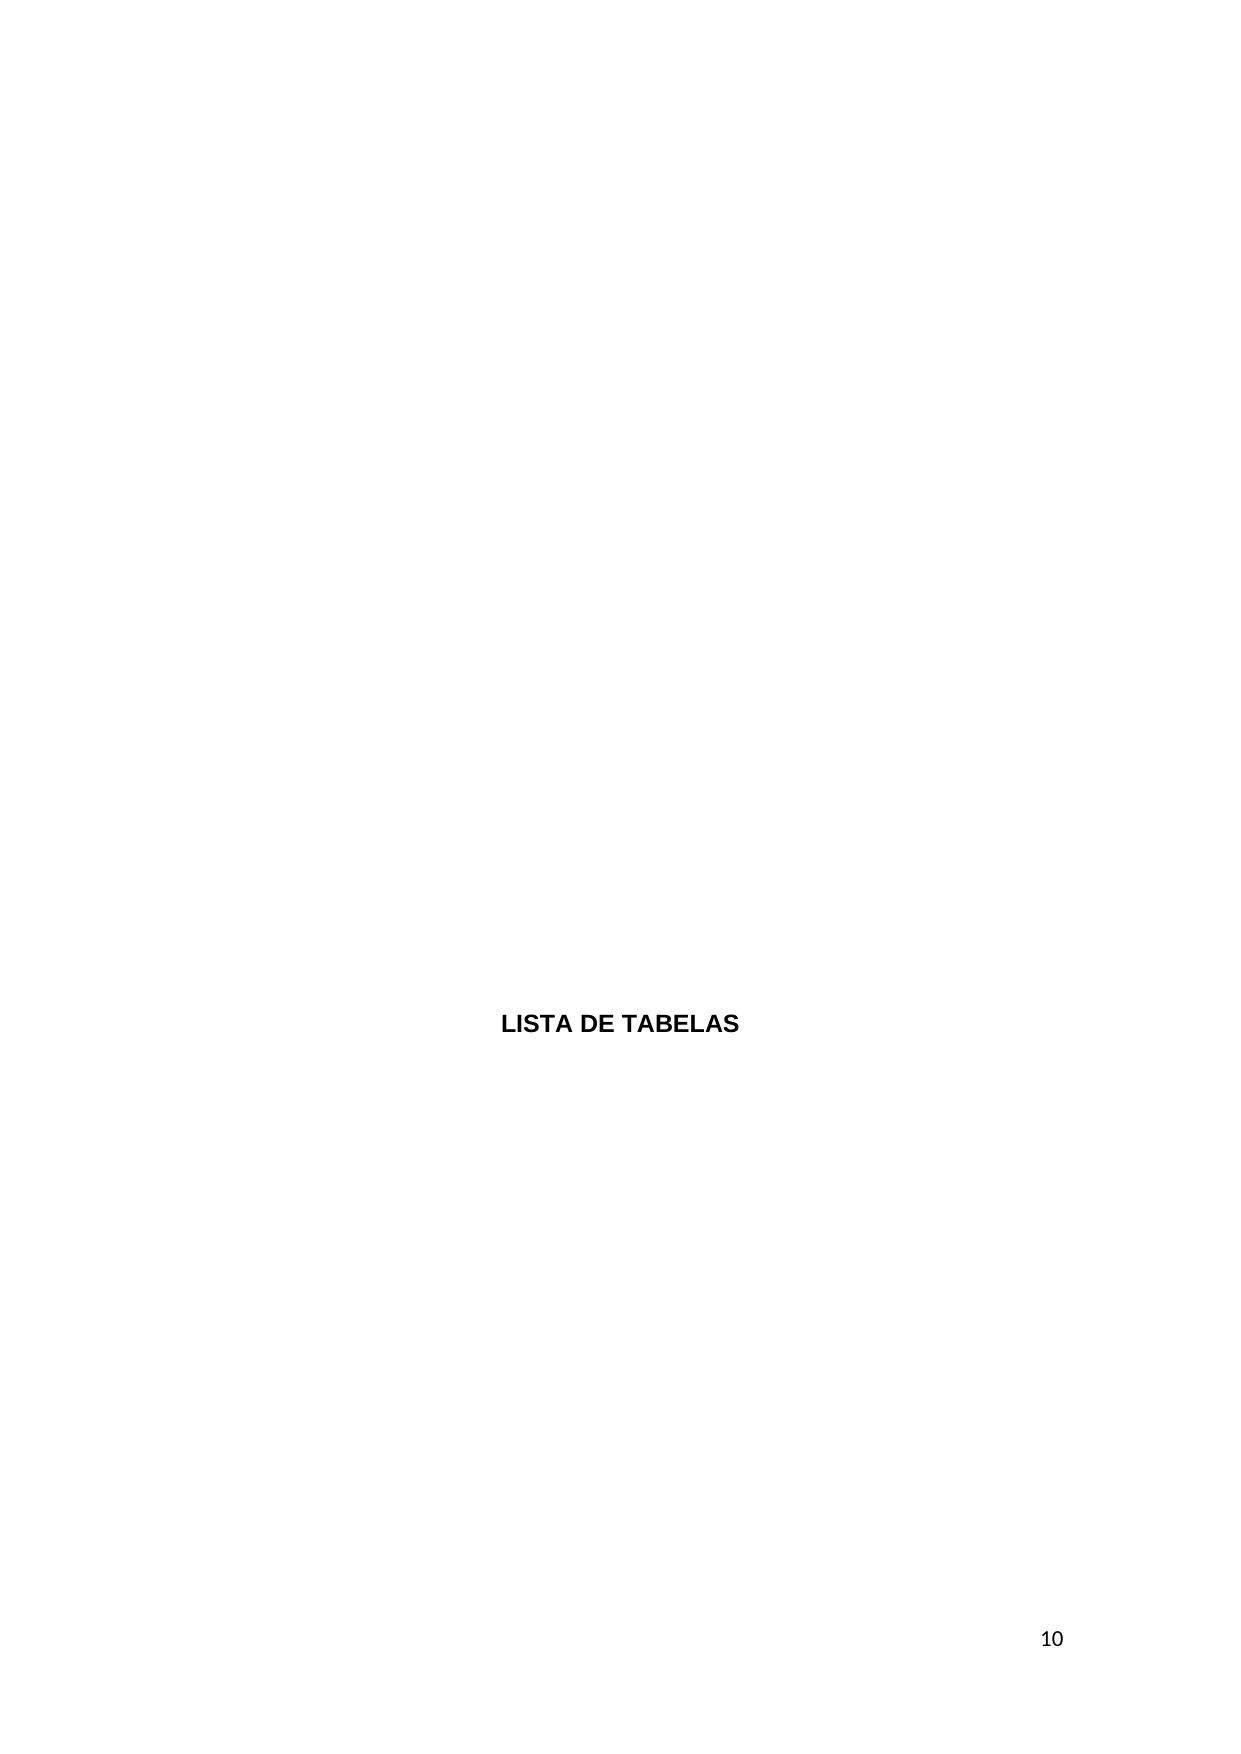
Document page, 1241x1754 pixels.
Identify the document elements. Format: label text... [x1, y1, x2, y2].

text LISTA DE TABELAS [177, 1009, 1063, 1038]
